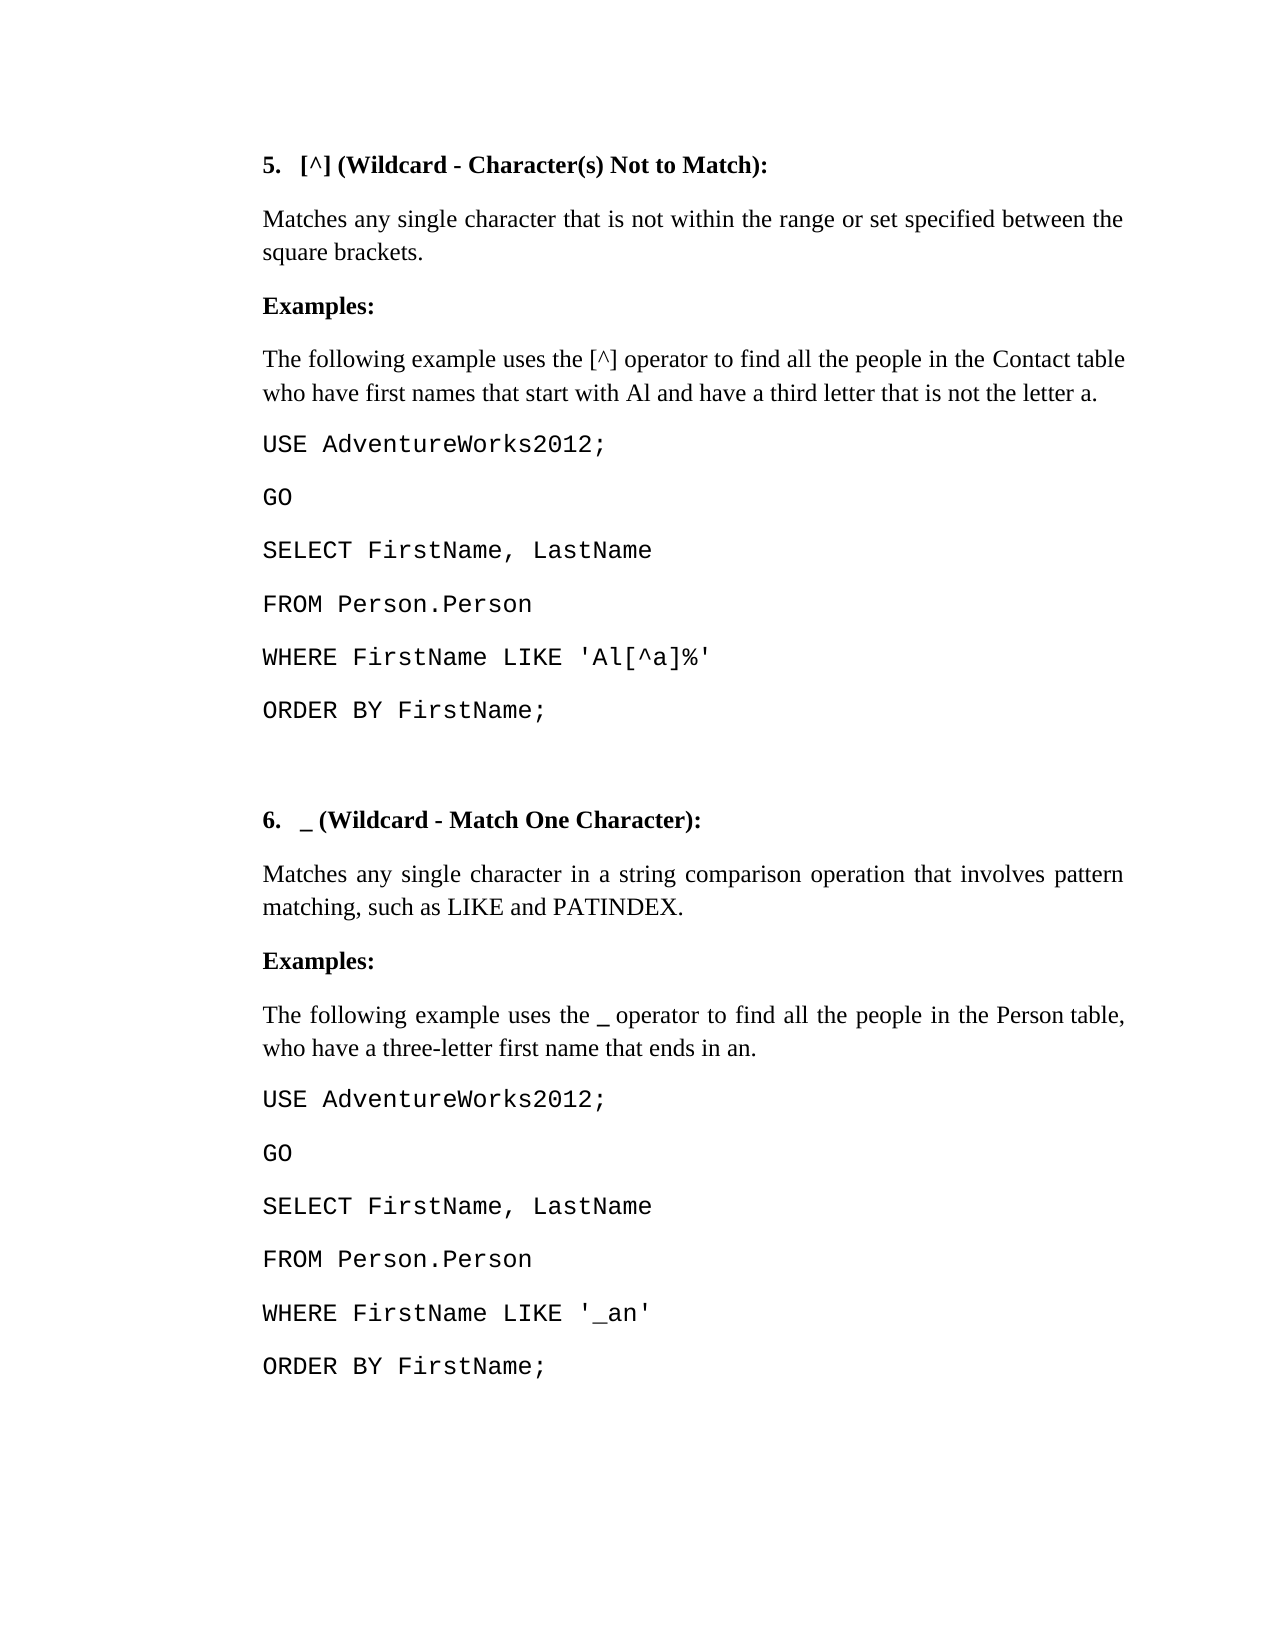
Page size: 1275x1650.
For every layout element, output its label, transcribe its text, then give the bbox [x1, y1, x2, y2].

text ORDER BY FirstName; [262, 698, 1125, 726]
text Examples: [262, 946, 1125, 975]
text The following example uses the _ operator to find all the people in the Person table, who have a three-letter first name that ends in an. [262, 1000, 1125, 1062]
text WHERE FirstName LIKE 'Al[^a]%' [262, 645, 1125, 673]
text GO [262, 1140, 1125, 1168]
text ORDER BY FirstName; [262, 1353, 1125, 1382]
text USE AdventureWorks2012; [262, 431, 1125, 460]
list [^] (Wildcard - Character(s) Not to Match): [262, 150, 1125, 179]
text WHERE FirstName LIKE '_an' [262, 1300, 1125, 1328]
text SELECT FirstName, LastName [262, 1193, 1125, 1222]
text FROM Person.Person [262, 591, 1125, 620]
text GO [262, 485, 1125, 513]
text Matches any single character in a string comparison operation that involves pattern matching, such as LIKE and PATINDEX. [262, 859, 1125, 921]
text Matches any single character that is not within the range or set specified between the square brackets. [262, 204, 1125, 266]
text Examples: [262, 291, 1125, 319]
text FROM Person.Person [262, 1247, 1125, 1275]
text USE AdventureWorks2012; [262, 1087, 1125, 1115]
text SELECT FirstName, LastName [262, 538, 1125, 566]
text The following example uses the [^] operator to find all the people in the Contact table who have first names that start with Al and have a third letter that is not the letter a. [262, 344, 1125, 406]
list _ (Wildcard - Match One Character): [262, 805, 1125, 834]
